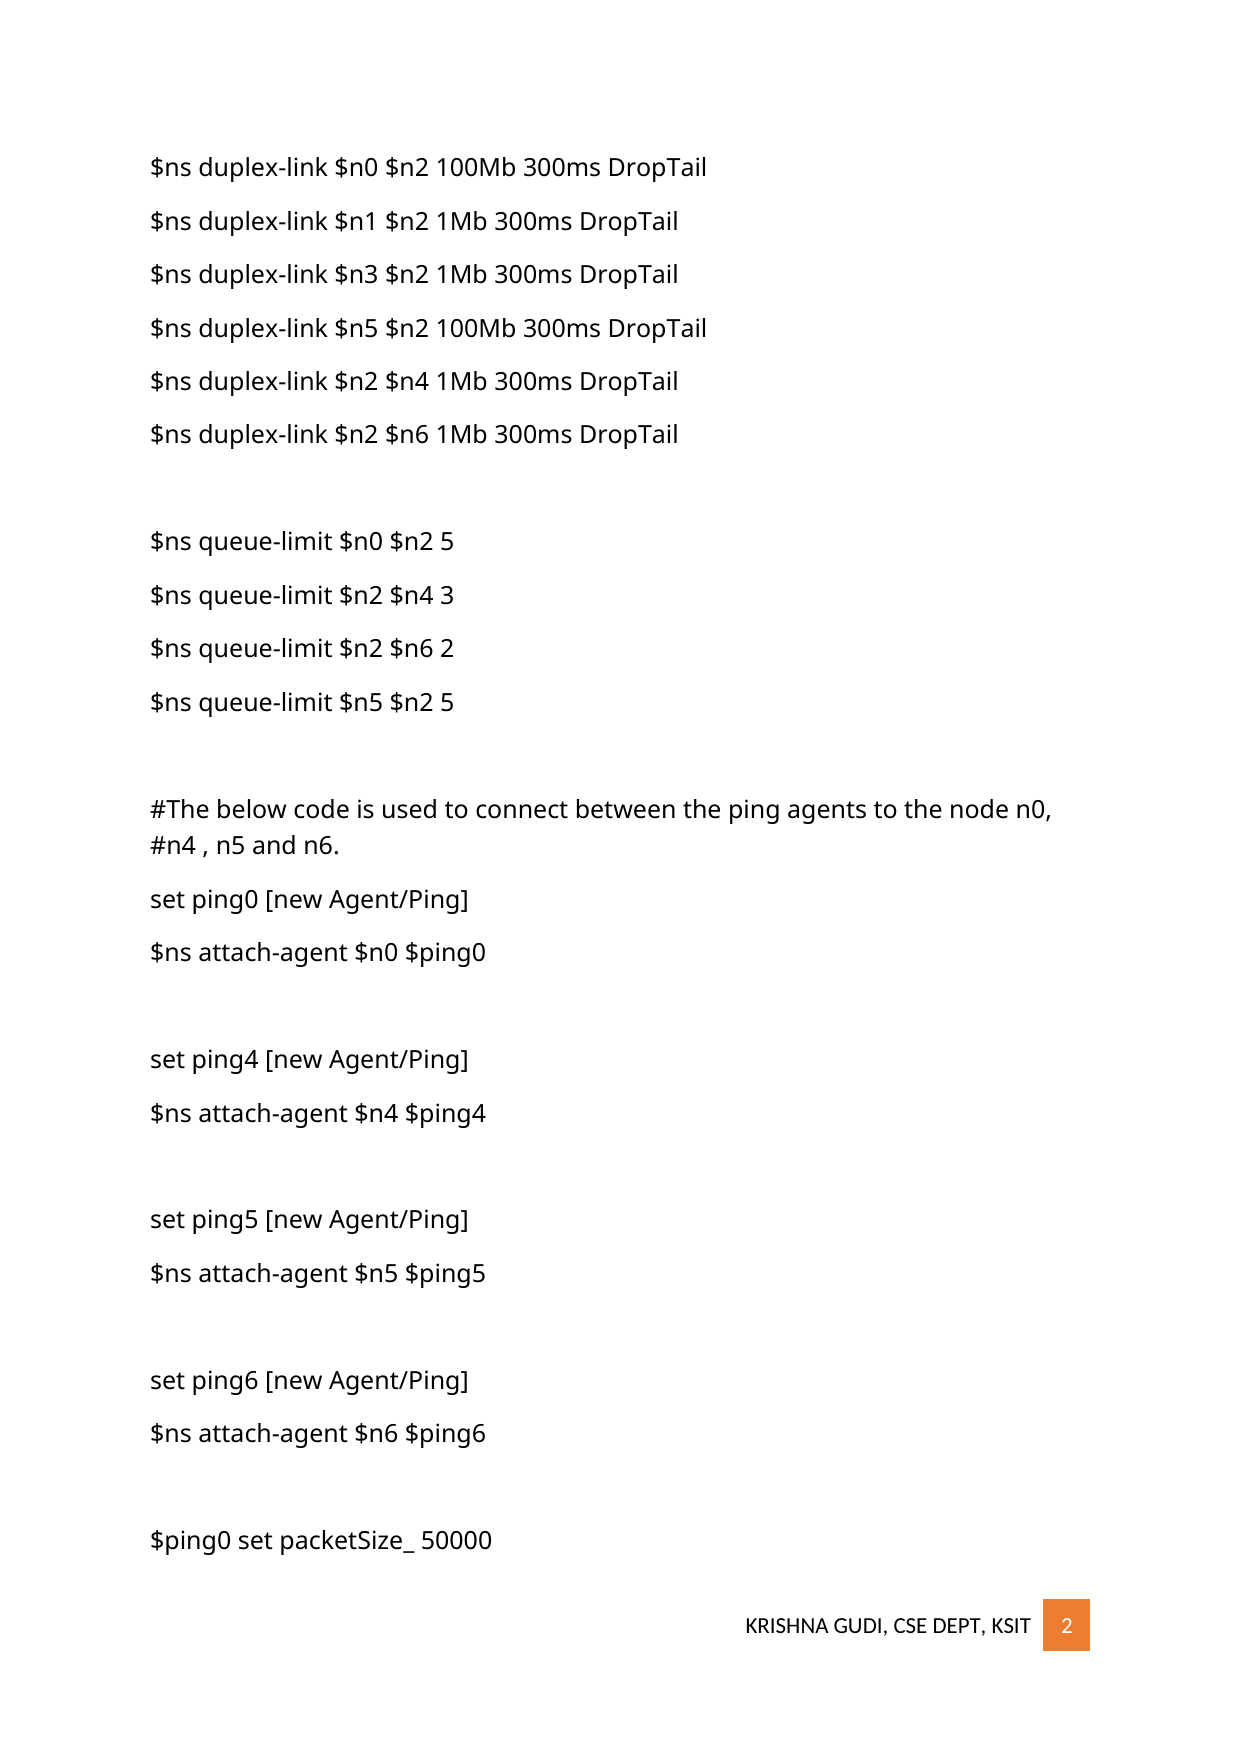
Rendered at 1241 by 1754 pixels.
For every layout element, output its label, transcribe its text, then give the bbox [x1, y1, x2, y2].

text $ns queue-limit $n2 $n4 3 [150, 577, 1090, 612]
text $ns attach-agent $n4 $ping4 [150, 1095, 1090, 1129]
text $ns attach-agent $n5 $ping5 [150, 1256, 1090, 1289]
text #The below code is used to connect between the ping agents to the node n0, #n4 , n5 and n6. [150, 791, 1090, 862]
text set ping4 [new Agent/Ping] [150, 1042, 1090, 1076]
text set ping5 [new Agent/Ping] [150, 1202, 1090, 1236]
text $ns duplex-link $n1 $n2 1Mb 300ms DropTail [150, 203, 1090, 237]
text $ns duplex-link $n2 $n6 1Mb 300ms DropTail [150, 417, 1090, 451]
text $ns queue-limit $n2 $n6 2 [150, 631, 1090, 665]
text set ping0 [new Agent/Ping] [150, 881, 1090, 916]
text $ns duplex-link $n2 $n4 1Mb 300ms DropTail [150, 364, 1090, 398]
text $ns duplex-link $n5 $n2 100Mb 300ms DropTail [150, 310, 1090, 344]
text $ns attach-agent $n6 $ping6 [150, 1416, 1090, 1450]
text $ping0 set packetSize_ 50000 [150, 1523, 1090, 1557]
text $ns queue-limit $n0 $n2 5 [150, 524, 1090, 558]
text $ns duplex-link $n3 $n2 1Mb 300ms DropTail [150, 257, 1090, 291]
text $ns duplex-link $n0 $n2 100Mb 300ms DropTail [150, 150, 1090, 184]
text set ping6 [new Agent/Ping] [150, 1362, 1090, 1396]
text $ns queue-limit $n5 $n2 5 [150, 684, 1090, 718]
text $ns attach-agent $n0 $ping0 [150, 935, 1090, 969]
